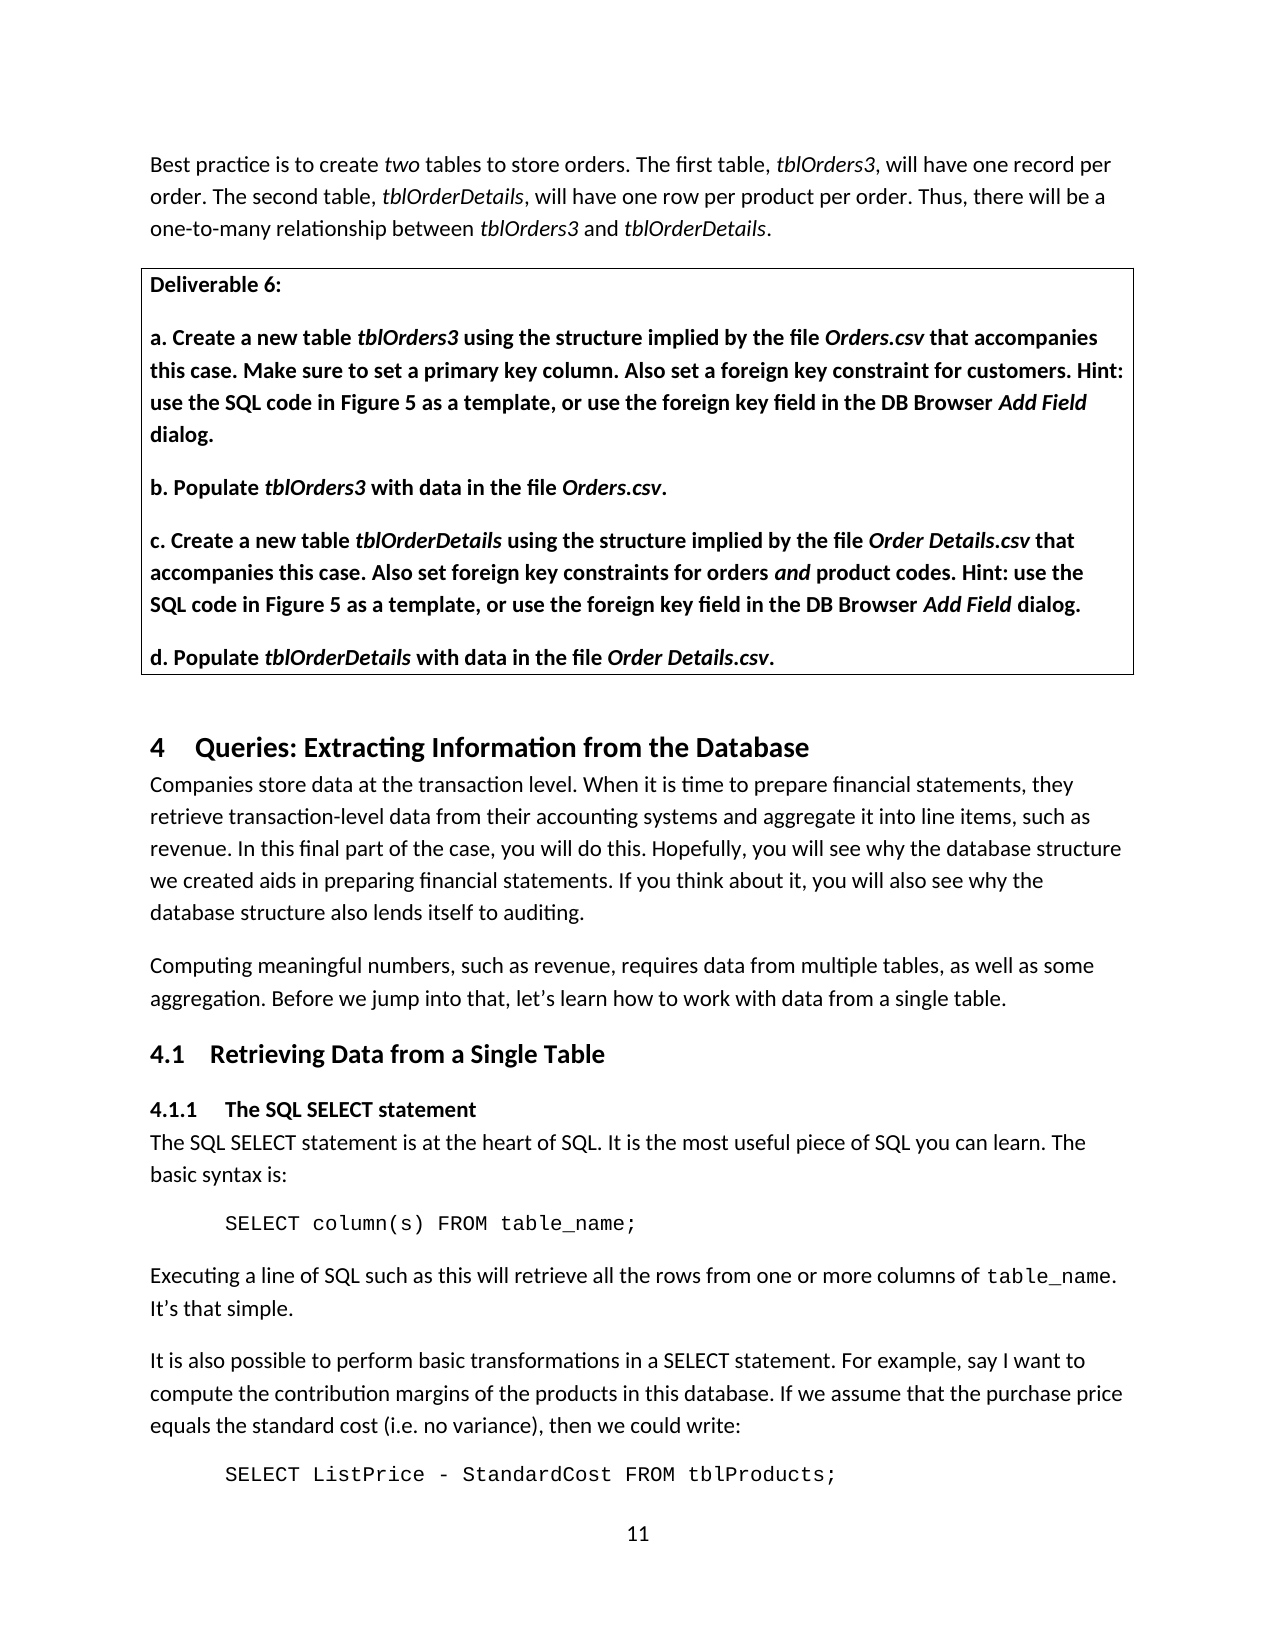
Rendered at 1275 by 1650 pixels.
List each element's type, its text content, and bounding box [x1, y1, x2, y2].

text Executing a line of SQL such as this will retrieve all the rows from one or more columns of table_name. It’s that simple. [150, 1261, 1125, 1322]
subtitle Retrieving Data from a Single Table [150, 1037, 1125, 1070]
text d. Populate tblOrderDetails with data in the file Order Details.csv. [142, 640, 1133, 674]
text c. Create a new table tblOrderDetails using the structure implied by the file Order Details.csv that accompanies this case. Also set foreign key constraints for orders and product codes. Hint: use the SQL code in Figure 5 as a template, or use the foreign key field in the DB Browser Add Field dialog. [142, 523, 1133, 618]
text SELECT ListPrice - StandardCost FROM tblProducts; [225, 1464, 1125, 1488]
text SELECT column(s) FROM table_name; [225, 1213, 1125, 1237]
text The SQL SELECT statement is at the heart of SQL. It is the most useful piece of SQL you can learn. The basic syntax is: [150, 1128, 1125, 1188]
subtitle The SQL SELECT statement [150, 1096, 1125, 1123]
text It is also possible to perform basic transformations in a SELECT statement. For example, say I want to compute the contribution margins of the products in this database. If we assume that the purchase price equals the standard cost (i.e. no variance), then we could write: [150, 1347, 1125, 1439]
subtitle Queries: Extracting Information from the Database [150, 729, 1125, 764]
text Companies store data at the transaction level. When it is time to prepare financial statements, they retrieve transaction-level data from their accounting systems and aggregate it into line items, such as revenue. In this final part of the case, you will do this. Hopefully, you will see why the database structure we created aids in preparing financial statements. If you think about it, you will also see why the database structure also lends itself to auditing. [150, 770, 1125, 927]
text Deliverable 6: [142, 269, 1133, 298]
text b. Populate tblOrders3 with data in the file Orders.csv. [142, 470, 1133, 501]
text a. Create a new table tblOrders3 using the structure implied by the file Orders.csv that accompanies this case. Make sure to set a primary key column. Also set a foreign key constraint for customers. Hint: use the SQL code in Figure 5 as a template, or use the foreign key field in the DB Browser Add Field dialog. [142, 320, 1133, 448]
text Computing meaningful numbers, such as revenue, requires data from multiple tables, as well as some aggregation. Before we jump into that, let’s learn how to work with data from a single table. [150, 952, 1125, 1012]
text Best practice is to create two tables to store orders. The first table, tblOrders3, will have one record per order. The second table, tblOrderDetails, will have one row per product per order. Thus, there will be a one-to-many relationship between tblOrders3 and tblOrderDetails. [150, 150, 1125, 242]
